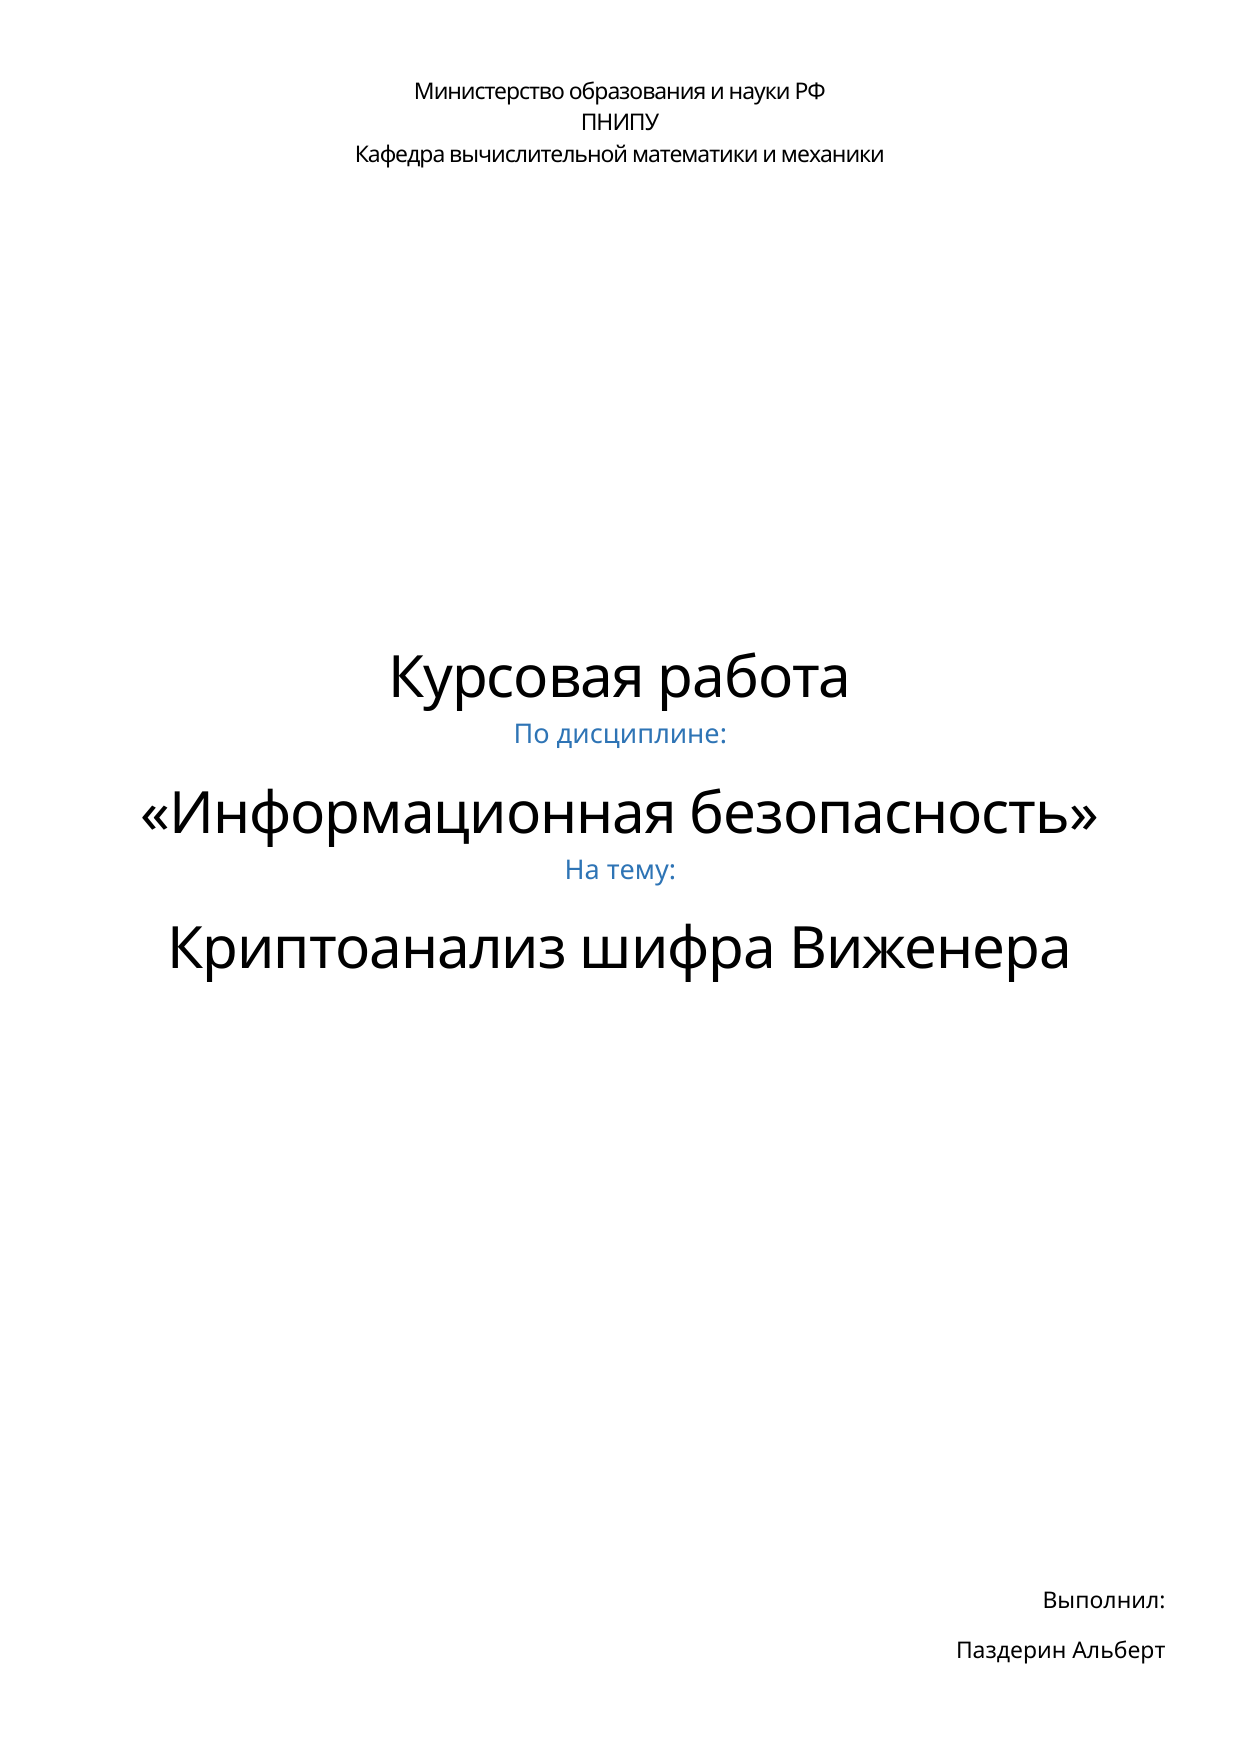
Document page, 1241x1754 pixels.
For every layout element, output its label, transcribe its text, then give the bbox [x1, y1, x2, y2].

text По дисциплине: [75, 714, 1165, 751]
text Криптоанализ шифра Виженера [75, 907, 1165, 986]
text Паздерин Альберт [75, 1634, 1165, 1666]
text Выполнил: [75, 1584, 1165, 1615]
text Кафедра вычислительной математики и механики [75, 137, 1165, 169]
text Курсовая работа [75, 635, 1165, 714]
text Министерство образования и науки РФ [75, 75, 1165, 106]
text На тему: [75, 850, 1165, 887]
text ПНИПУ [75, 106, 1165, 137]
text «Информационная безопасность» [75, 771, 1165, 850]
